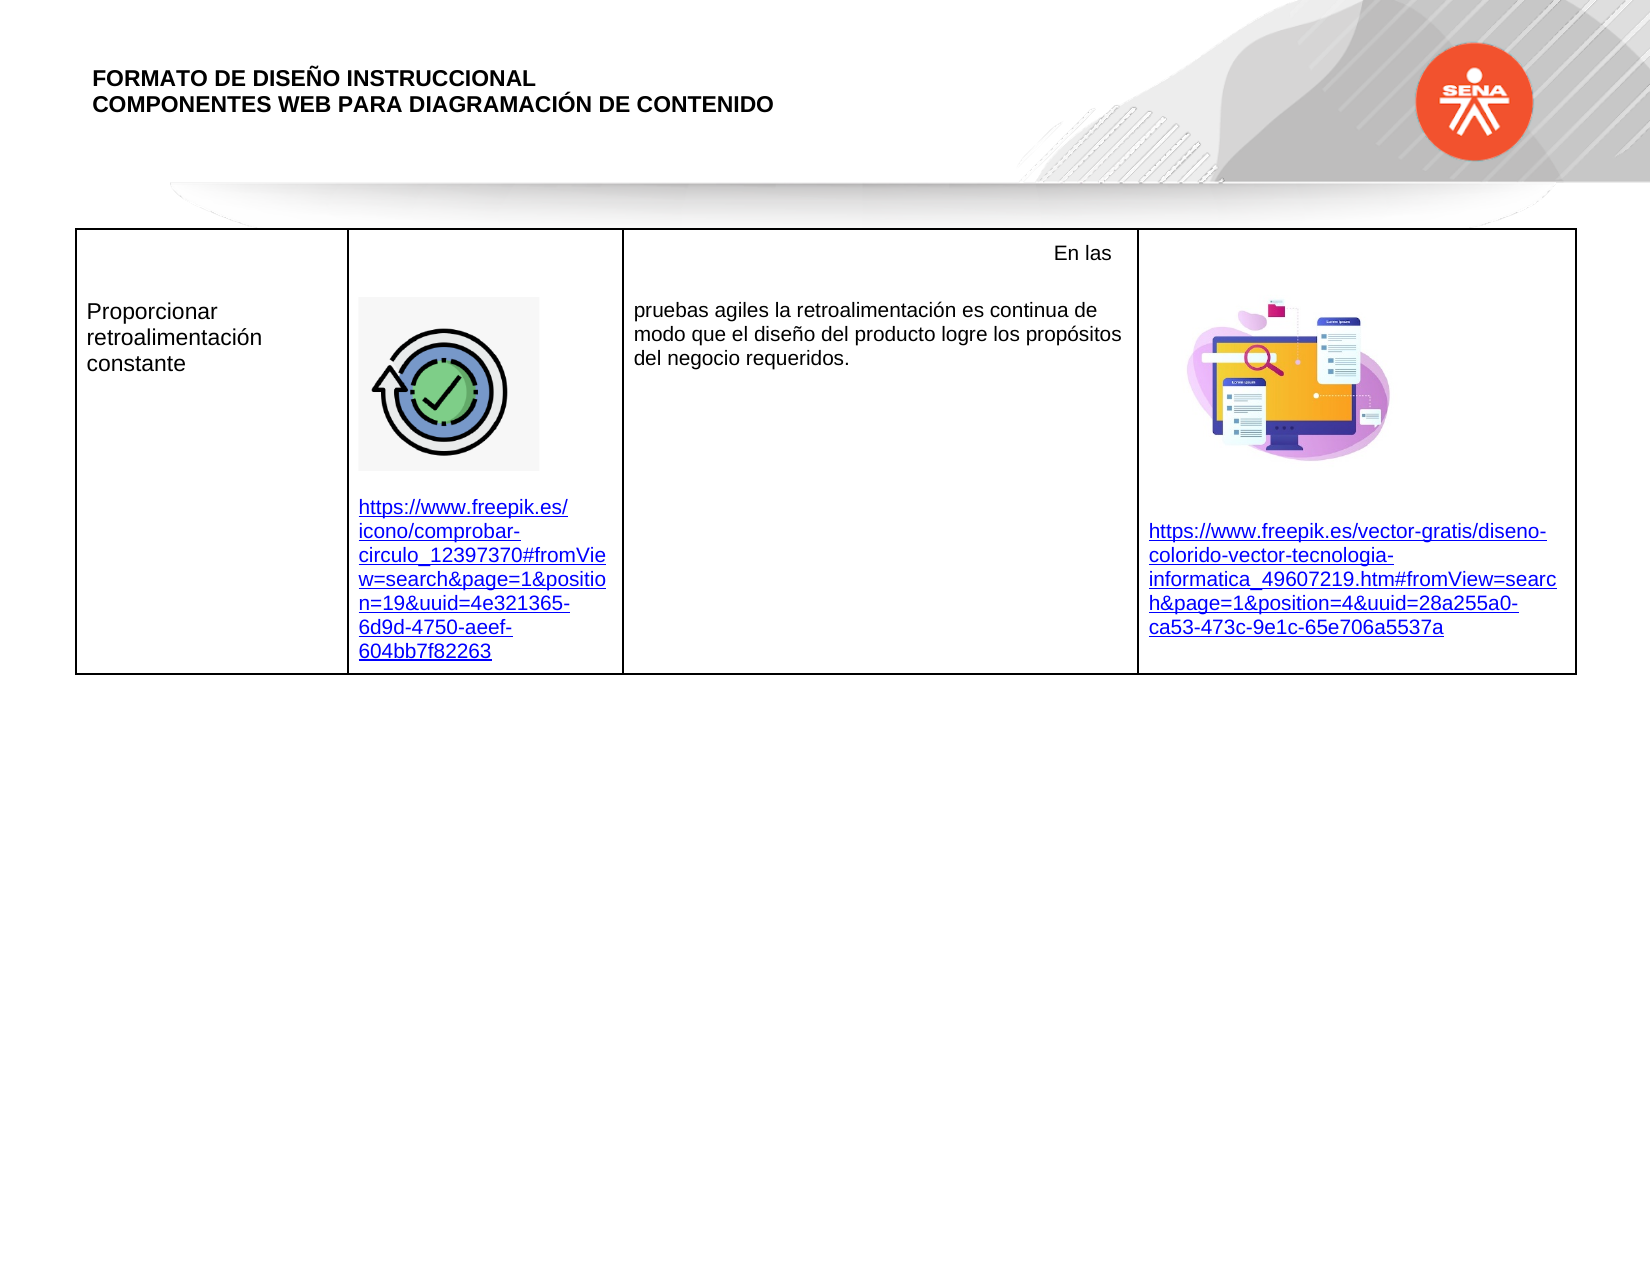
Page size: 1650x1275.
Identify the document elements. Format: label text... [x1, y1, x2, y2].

table_cell En las pruebas agiles la retroalimentación es continua de modo que el diseño del producto logre los propósitos del negocio requeridos. [624, 230, 1137, 673]
table_cell https://www.freepik.es/icono/comprobar-circulo_12397370#fromView=search&page=1&position=19&uuid=4e321365-6d9d-4750-aeef-604bb7f82263 [349, 230, 622, 673]
table_cell Proporcionar retroalimentación constante [77, 230, 347, 673]
picture [1148, 240, 1428, 519]
picture [0, 0, 1650, 229]
picture [358, 297, 540, 471]
table_cell https://www.freepik.es/vector-gratis/diseno-colorido-vector-tecnologia-informatica_49607219.htm#fromView=search&page=1&position=4&uuid=28a255a0-ca53-473c-9e1c-65e706a5537a [1139, 230, 1575, 673]
